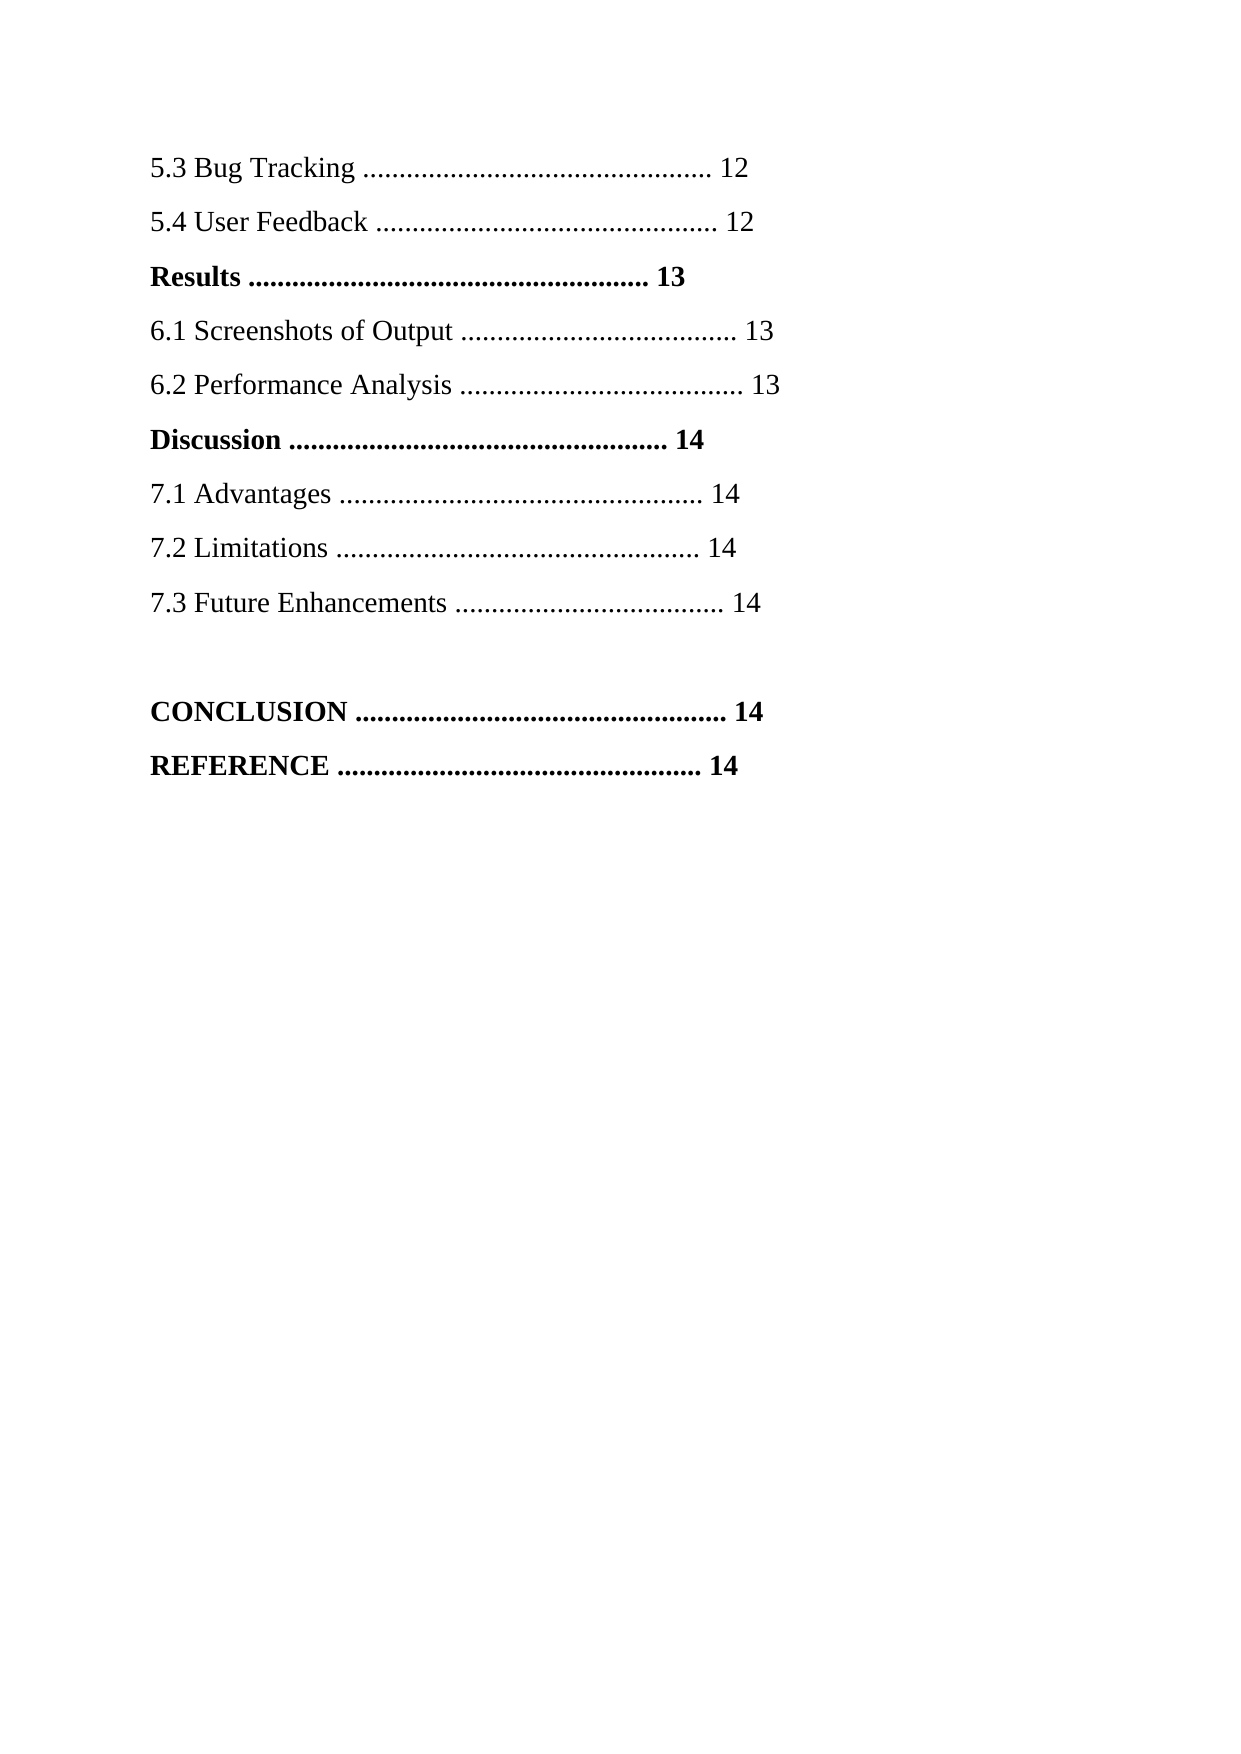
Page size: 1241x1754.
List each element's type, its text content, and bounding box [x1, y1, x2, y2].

text 5.4 User Feedback ............................................... 12 [150, 204, 1090, 238]
text 7.2 Limitations .................................................. 14 [150, 531, 1090, 564]
text 6.1 Screenshots of Output ...................................... 13 [150, 313, 1090, 347]
text CONCLUSION ................................................... 14 [150, 694, 1090, 727]
text 7.1 Advantages .................................................. 14 [150, 476, 1090, 510]
text REFERENCE .................................................. 14 [150, 748, 1090, 782]
text Results ....................................................... 13 [150, 259, 1090, 292]
text 5.3 Bug Tracking ................................................ 12 [150, 150, 1090, 183]
text 7.3 Future Enhancements ..................................... 14 [150, 585, 1090, 618]
text 6.2 Performance Analysis ....................................... 13 [150, 367, 1090, 401]
text Discussion .................................................... 14 [150, 422, 1090, 455]
